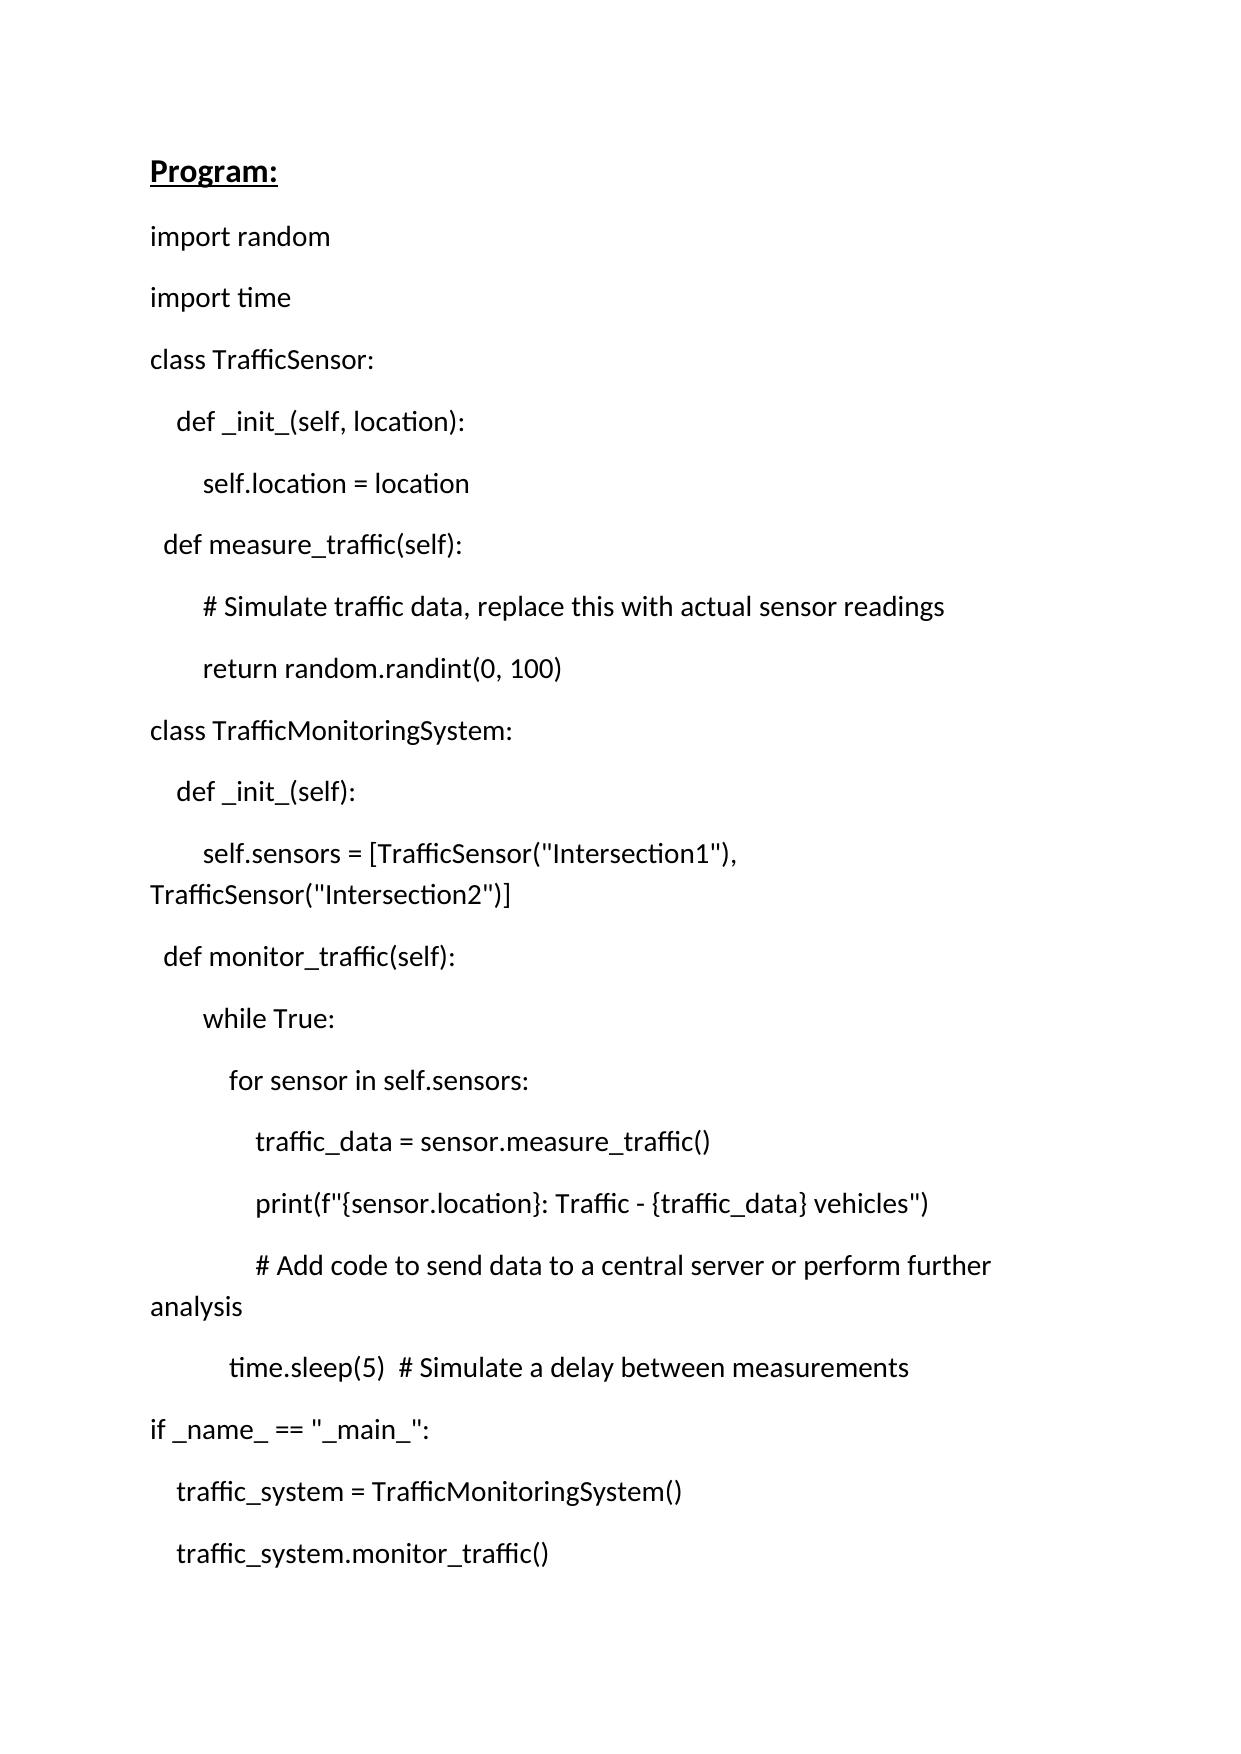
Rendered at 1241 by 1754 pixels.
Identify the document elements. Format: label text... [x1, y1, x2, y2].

text def measure_traffic(self): [150, 526, 1090, 562]
text return random.randint(0, 100) [150, 650, 1090, 686]
text def _init_(self, location): [150, 403, 1090, 438]
text self.location = location [150, 465, 1090, 500]
text Program: [150, 150, 1090, 191]
text # Add code to send data to a central server or perform further analysis [150, 1247, 1090, 1323]
text traffic_system.monitor_traffic() [150, 1535, 1090, 1571]
text while True: [150, 1000, 1090, 1035]
text def monitor_traffic(self): [150, 938, 1090, 974]
text traffic_system = TrafficMonitoringSystem() [150, 1473, 1090, 1509]
text if _name_ == "_main_": [150, 1411, 1090, 1447]
text time.sleep(5) # Simulate a delay between measurements [150, 1349, 1090, 1385]
text traffic_data = sensor.measure_traffic() [150, 1123, 1090, 1159]
text for sensor in self.sensors: [150, 1062, 1090, 1097]
text class TrafficMonitoringSystem: [150, 712, 1090, 747]
text print(f"{sensor.location}: Traffic - {traffic_data} vehicles") [150, 1185, 1090, 1221]
text def _init_(self): [150, 773, 1090, 809]
text # Simulate traffic data, replace this with actual sensor readings [150, 588, 1090, 624]
text import time [150, 279, 1090, 315]
text class TrafficSensor: [150, 341, 1090, 377]
text self.sensors = [TrafficSensor("Intersection1"), TrafficSensor("Intersection2")] [150, 835, 1090, 912]
text import random [150, 218, 1090, 253]
